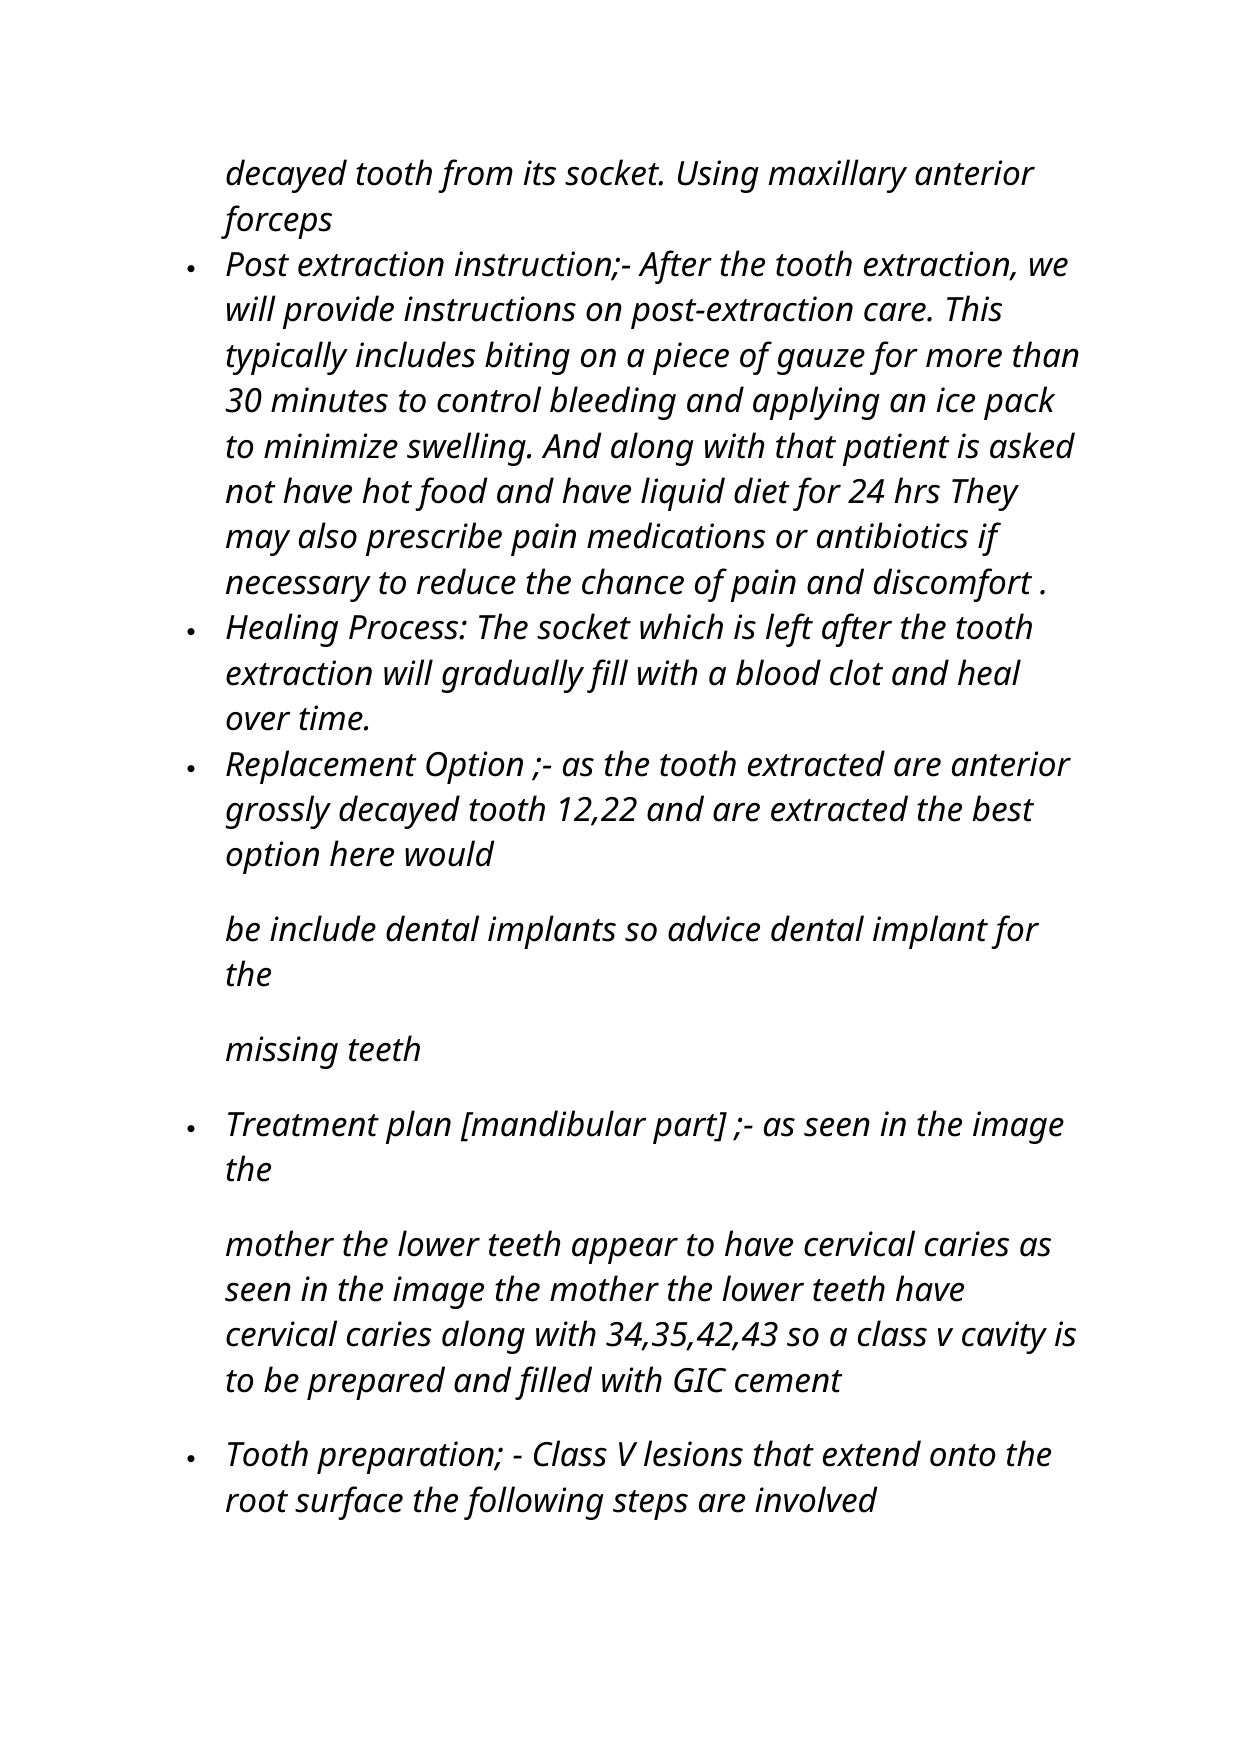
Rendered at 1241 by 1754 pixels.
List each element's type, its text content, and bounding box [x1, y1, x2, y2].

list Replacement Option ;- as the tooth extracted are anterior grossly decayed tooth 12,22 and are extracted the best option here would [187, 740, 1090, 877]
list Post extraction instruction;- After the tooth extraction, we will provide instructions on post-extraction care. This typically includes biting on a piece of gauze for more than 30 minutes to control bleeding and applying an ice pack to minimize swelling. And along with that patient is asked not have hot food and have liquid diet for 24 hrs They may also prescribe pain medications or antibiotics if necessary to reduce the chance of pain and discomfort . [187, 241, 1090, 604]
list Healing Process: The socket which is left after the tooth extraction will gradually fill with a blood clot and heal over time. [187, 604, 1090, 740]
text missing teeth [225, 1026, 1090, 1071]
text mother the lower teeth appear to have cervical caries as seen in the image the mother the lower teeth have cervical caries along with 34,35,42,43 so a class v cavity is to be prepared and filled with GIC cement [225, 1220, 1090, 1402]
text be include dental implants so advice dental implant for the [225, 906, 1090, 997]
list Tooth preparation; - Class V lesions that extend onto the root surface the following steps are involved [187, 1431, 1090, 1522]
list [187, 150, 1090, 241]
list Treatment plan [mandibular part] ;- as seen in the image the [187, 1100, 1090, 1191]
